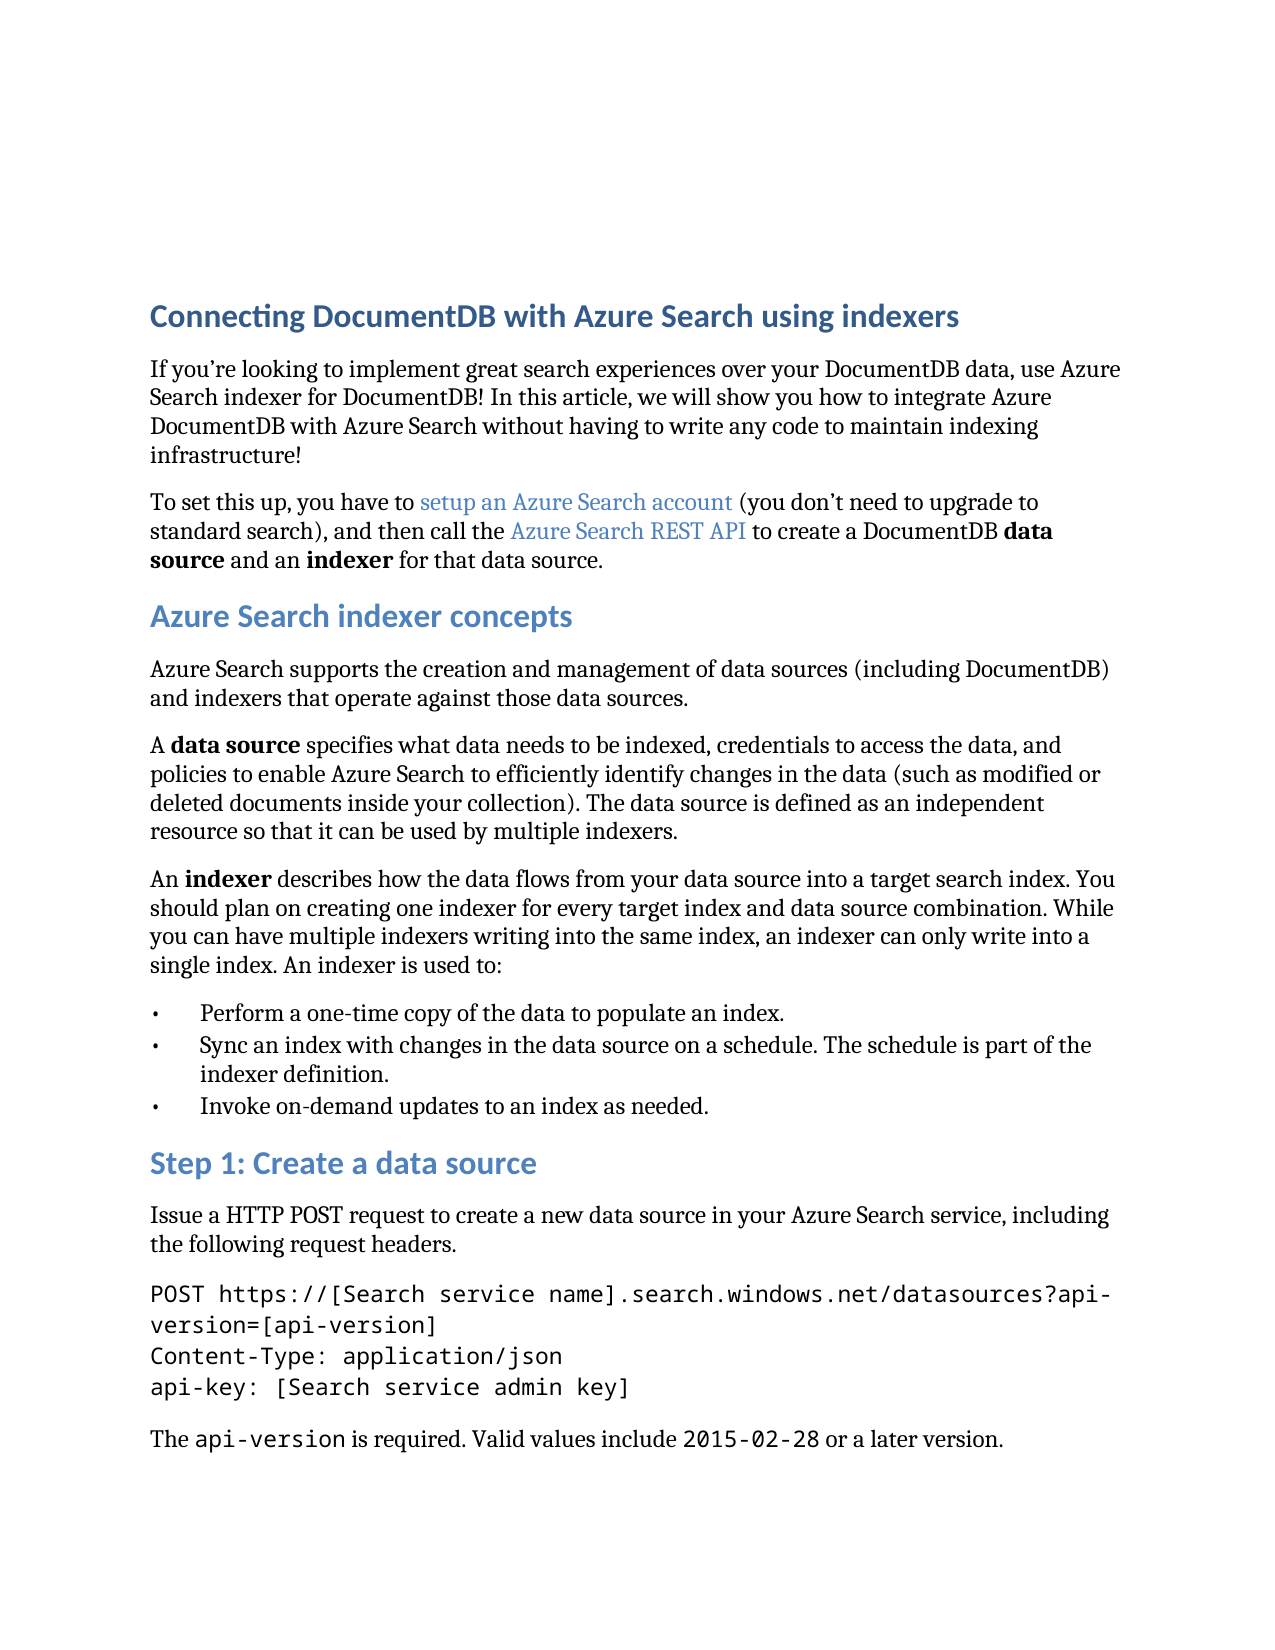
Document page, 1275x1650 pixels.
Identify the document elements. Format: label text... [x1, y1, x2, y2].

text An indexer describes how the data flows from your data source into a target search index. You should plan on creating one indexer for every target index and data source combination. While you can have multiple indexers writing into the same index, an indexer can only write into a single index. An indexer is used to: [150, 865, 1125, 980]
subtitle Connecting DocumentDB with Azure Search using indexers [150, 295, 1125, 336]
text A data source specifies what data needs to be indexed, credentials to access the data, and policies to enable Azure Search to efficiently identify changes in the data (such as modified or deleted documents inside your collection). The data source is defined as an independent resource so that it can be used by multiple indexers. [150, 731, 1125, 846]
text Azure Search supports the creation and management of data sources (including DocumentDB) and indexers that operate against those data sources. [150, 655, 1125, 712]
subtitle Azure Search indexer concepts [150, 595, 1125, 636]
text To set this up, you have to setup an Azure Search account (you don’t need to upgrade to standard search), and then call the Azure Search REST API to create a DocumentDB data source and an indexer for that data source. [150, 488, 1125, 574]
text Issue a HTTP POST request to create a new data source in your Azure Search service, including the following request headers. [150, 1201, 1125, 1259]
text POST https://[Search service name].search.windows.net/datasources?api-version=[api-version] Content-Type: application/json api-key: [Search service admin key] [150, 1278, 1125, 1403]
text If you’re looking to implement great search experiences over your DocumentDB data, use Azure Search indexer for DocumentDB! In this article, we will show you how to integrate Azure DocumentDB with Azure Search without having to write any code to maintain indexing infrastructure! [150, 354, 1125, 469]
list Sync an index with changes in the data source on a schedule. The schedule is part of the indexer definition. [150, 1031, 1125, 1088]
list Invoke on-demand updates to an index as needed. [150, 1092, 1125, 1121]
text The api-version is required. Valid values include 2015-02-28 or a later version. [150, 1423, 1125, 1455]
subtitle Step 1: Create a data source [150, 1142, 1125, 1183]
list Perform a one-time copy of the data to populate an index. [150, 998, 1125, 1027]
